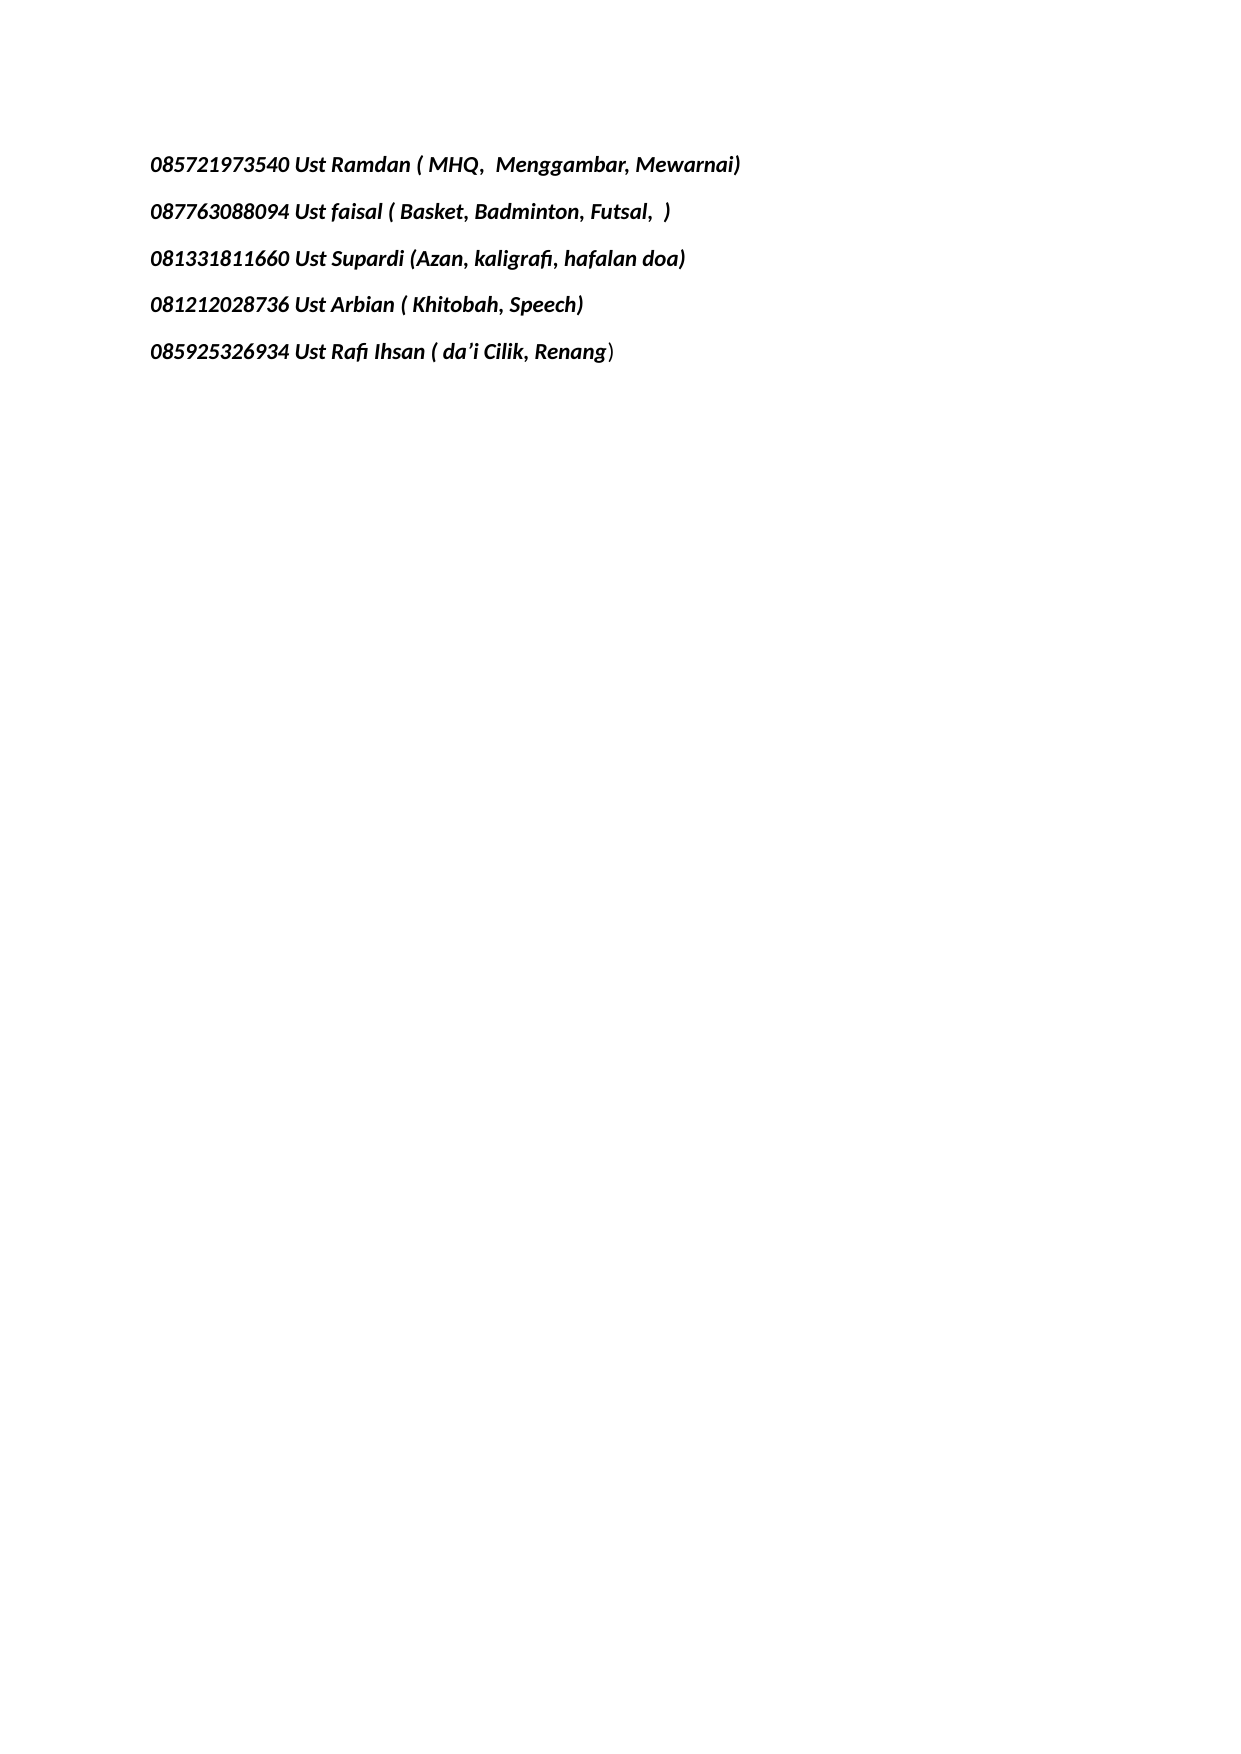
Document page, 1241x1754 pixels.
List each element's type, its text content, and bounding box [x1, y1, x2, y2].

text 081212028736 Ust Arbian ( Khitobah, Speech) [150, 291, 1090, 319]
text 085721973540 Ust Ramdan ( MHQ, Menggambar, Mewarnai) [150, 150, 1090, 178]
text 085925326934 Ust Rafi Ihsan ( da’i Cilik, Renang) [150, 337, 1090, 366]
text 081331811660 Ust Supardi (Azan, kaligrafi, hafalan doa) [150, 244, 1090, 272]
text 087763088094 Ust faisal ( Basket, Badminton, Futsal, ) [150, 197, 1090, 225]
